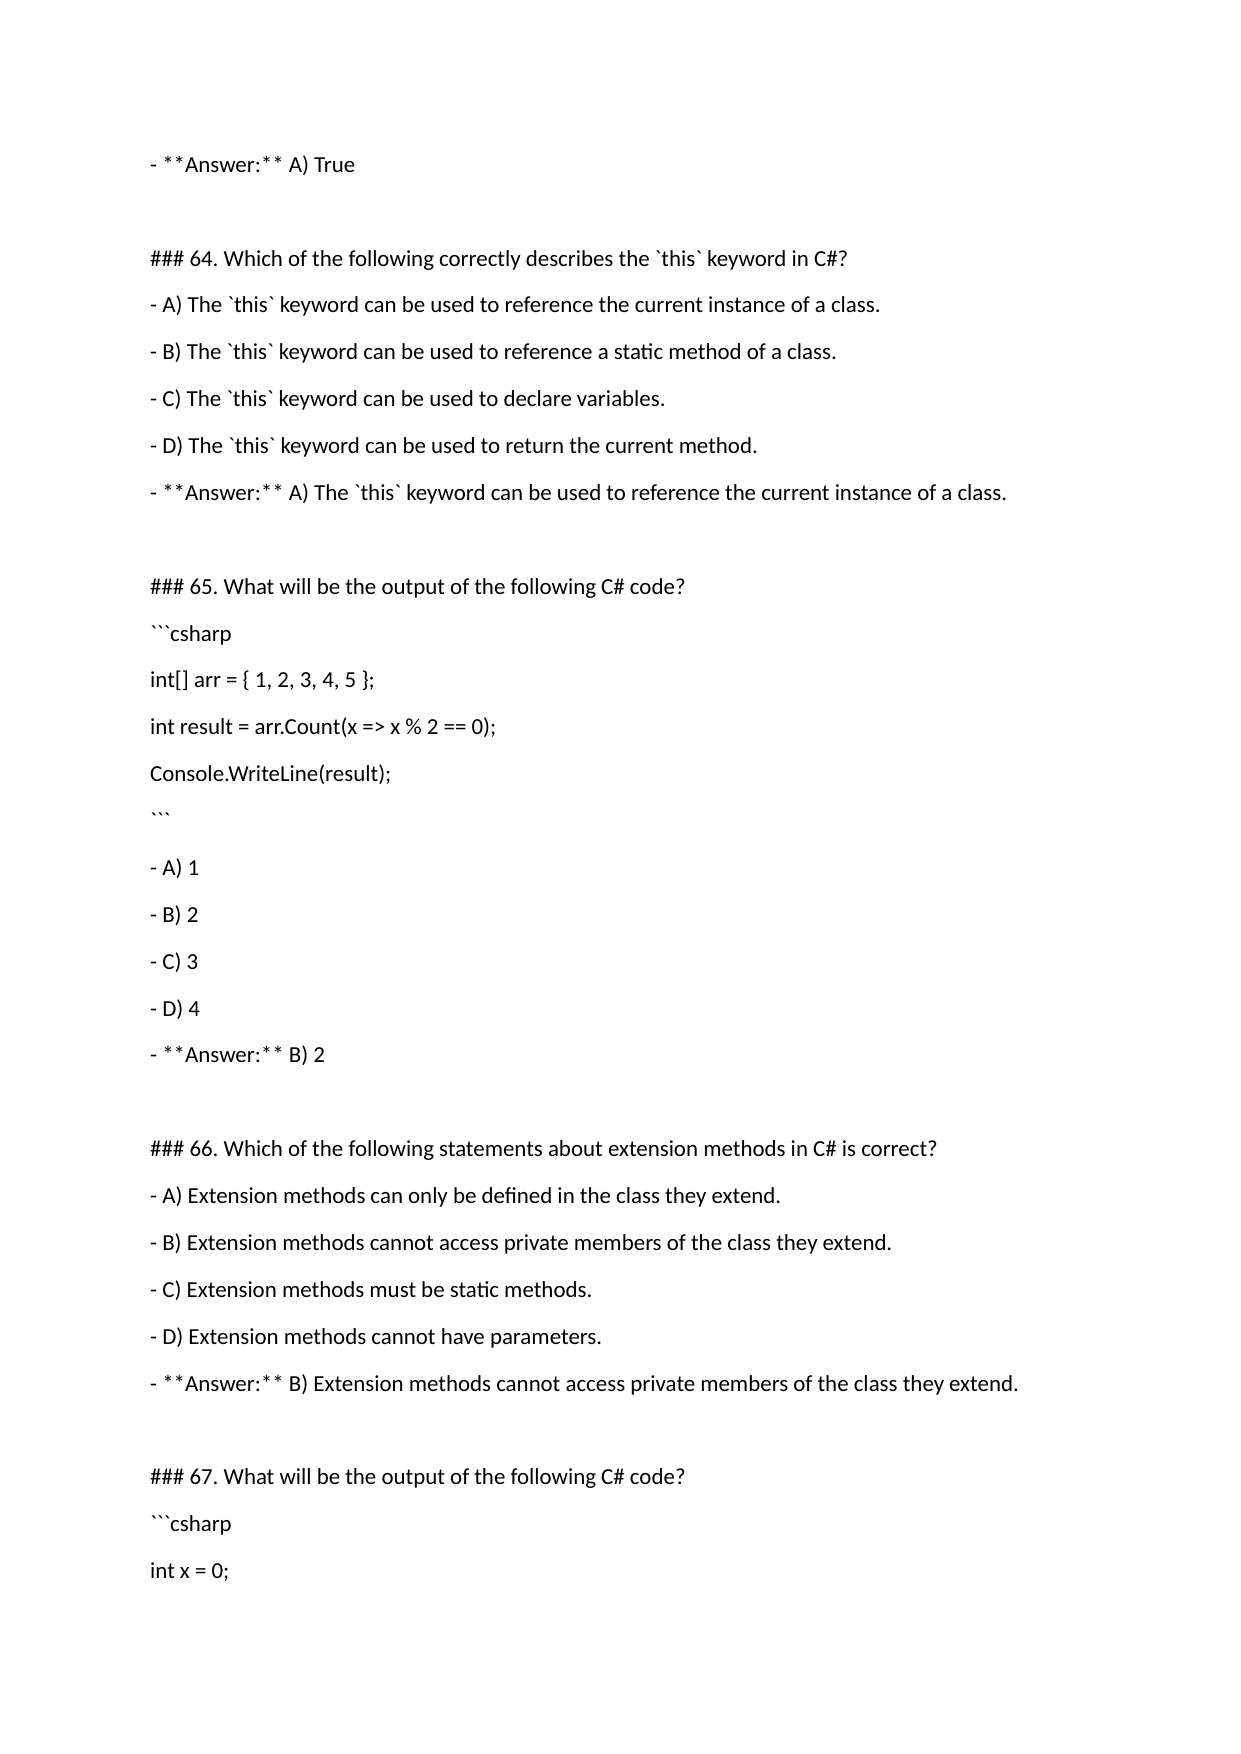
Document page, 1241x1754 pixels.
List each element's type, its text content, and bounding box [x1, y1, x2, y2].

text int result = arr.Count(x => x % 2 == 0); [150, 712, 1090, 741]
text - B) 2 [150, 900, 1090, 928]
text - C) The `this` keyword can be used to declare variables. [150, 384, 1090, 412]
text - **Answer:** A) The `this` keyword can be used to reference the current instance of a class. [150, 478, 1090, 506]
text - **Answer:** A) True [150, 150, 1090, 178]
text int[] arr = { 1, 2, 3, 4, 5 }; [150, 666, 1090, 694]
text - A) Extension methods can only be defined in the class they extend. [150, 1181, 1090, 1209]
text - B) Extension methods cannot access private members of the class they extend. [150, 1228, 1090, 1256]
text ### 65. What will be the output of the following C# code? [150, 572, 1090, 600]
text ```csharp [150, 619, 1090, 647]
text - B) The `this` keyword can be used to reference a static method of a class. [150, 337, 1090, 366]
text ```csharp [150, 1509, 1090, 1537]
text - A) 1 [150, 853, 1090, 881]
text ### 64. Which of the following correctly describes the `this` keyword in C#? [150, 244, 1090, 272]
text - C) 3 [150, 947, 1090, 975]
text - A) The `this` keyword can be used to reference the current instance of a class. [150, 291, 1090, 319]
text - D) The `this` keyword can be used to return the current method. [150, 431, 1090, 459]
text int x = 0; [150, 1556, 1090, 1584]
text ### 66. Which of the following statements about extension methods in C# is correct? [150, 1134, 1090, 1162]
text ### 67. What will be the output of the following C# code? [150, 1462, 1090, 1491]
text - C) Extension methods must be static methods. [150, 1275, 1090, 1303]
text - **Answer:** B) Extension methods cannot access private members of the class they extend. [150, 1369, 1090, 1397]
text - **Answer:** B) 2 [150, 1041, 1090, 1069]
text ``` [150, 806, 1090, 834]
text Console.WriteLine(result); [150, 759, 1090, 787]
text - D) Extension methods cannot have parameters. [150, 1322, 1090, 1350]
text - D) 4 [150, 994, 1090, 1022]
